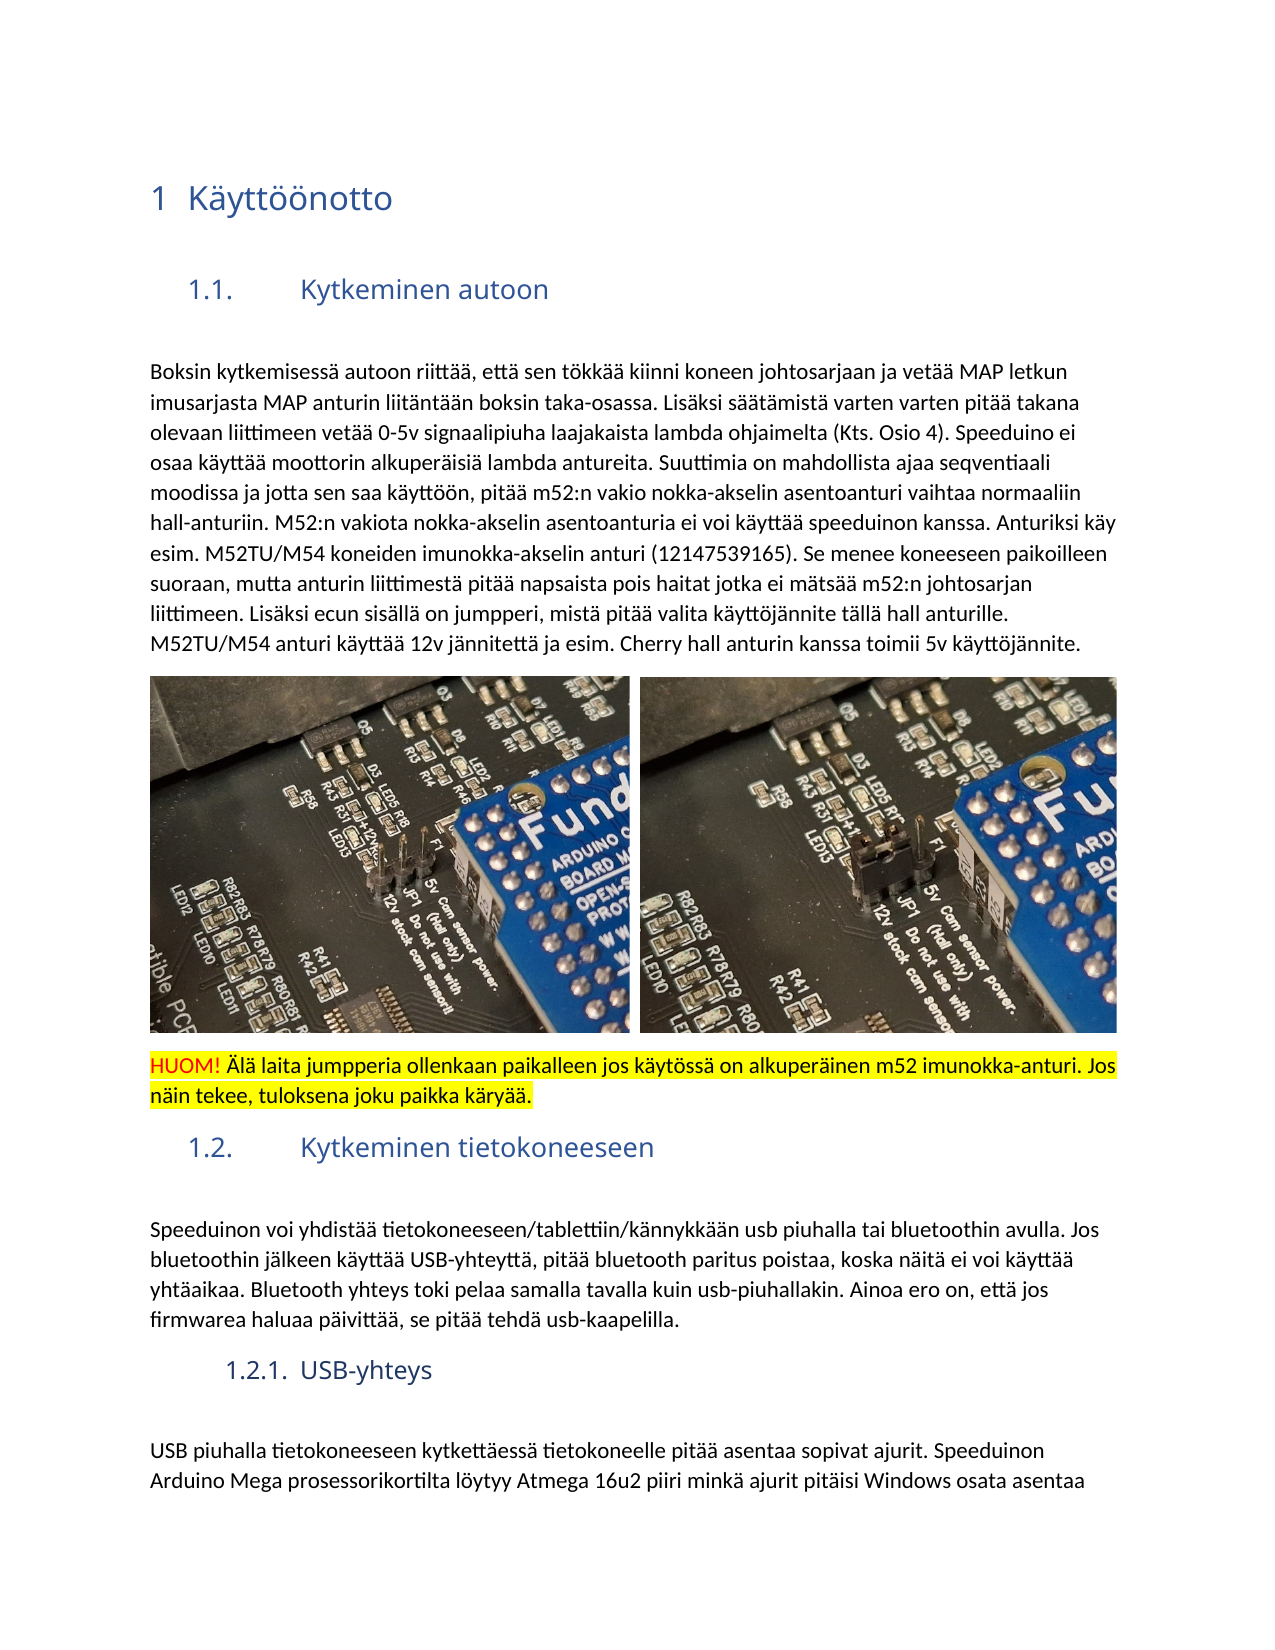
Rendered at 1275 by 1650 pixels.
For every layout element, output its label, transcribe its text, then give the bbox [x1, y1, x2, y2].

picture [640, 677, 1117, 1033]
text HUOM! Älä laita jumpperia ollenkaan paikalleen jos käytössä on alkuperäinen m52 imunokka-anturi. Jos näin tekee, tuloksena joku paikka käryää. [150, 1051, 1125, 1109]
subtitle Kytkeminen autoon [187, 271, 1125, 308]
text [150, 1436, 1125, 1494]
text Boksin kytkemisessä autoon riittää, että sen tökkää kiinni koneen johtosarjaan ja vetää MAP letkun imusarjasta MAP anturin liitäntään boksin taka-osassa. Lisäksi säätämistä varten varten pitää takana olevaan liittimeen vetää 0-5v signaalipiuha laajakaista lambda ohjaimelta (Kts. Osio 4). Speeduino ei osaa käyttää moottorin alkuperäisiä lambda antureita. Suuttimia on mahdollista ajaa seqventiaali moodissa ja jotta sen saa käyttöön, pitää m52:n vakio nokka-akselin asentoanturi vaihtaa normaaliin hall-anturiin. M52:n vakiota nokka-akselin asentoanturia ei voi käyttää speeduinon kanssa. Anturiksi käy esim. M52TU/M54 koneiden imunokka-akselin anturi (12147539165). Se menee koneeseen paikoilleen suoraan, mutta anturin liittimestä pitää napsaista pois haitat jotka ei mätsää m52:n johtosarjan liittimeen. Lisäksi ecun sisällä on jumpperi, mistä pitää valita käyttöjännite tällä hall anturille. M52TU/M54 anturi käyttää 12v jännitettä ja esim. Cherry hall anturin kanssa toimii 5v käyttöjännite. [150, 357, 1125, 657]
subtitle USB-yhteys [225, 1352, 1125, 1387]
subtitle Käyttöönotto [150, 175, 1125, 220]
picture [150, 676, 630, 1033]
text Speeduinon voi yhdistää tietokoneeseen/tablettiin/kännykkään usb piuhalla tai bluetoothin avulla. Jos bluetoothin jälkeen käyttää USB-yhteyttä, pitää bluetooth paritus poistaa, koska näitä ei voi käyttää yhtäaikaa. Bluetooth yhteys toki pelaa samalla tavalla kuin usb-piuhallakin. Ainoa ero on, että jos firmwarea haluaa päivittää, se pitää tehdä usb-kaapelilla. [150, 1215, 1125, 1334]
subtitle Kytkeminen tietokoneeseen [187, 1128, 1125, 1165]
